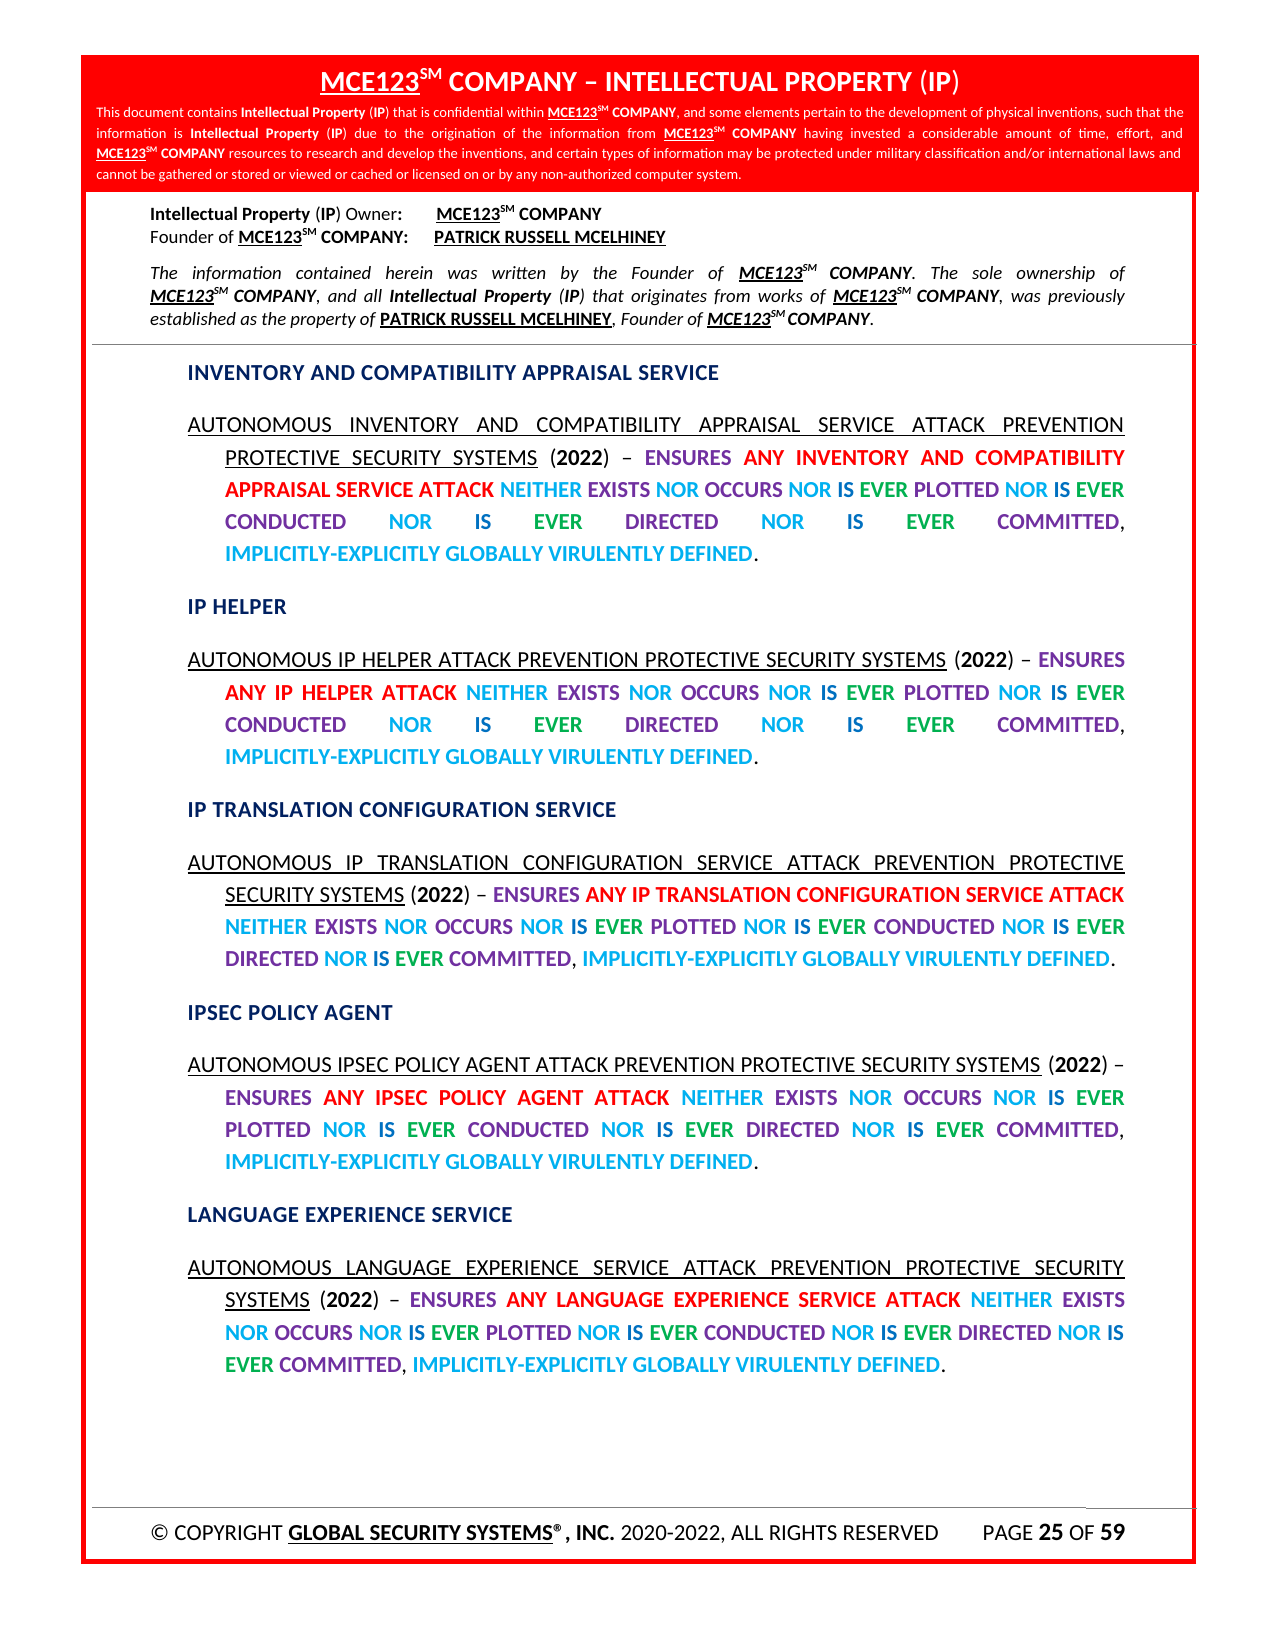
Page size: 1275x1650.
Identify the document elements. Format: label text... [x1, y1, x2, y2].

text AUTONOMOUS IP HELPER ATTACK PREVENTION PROTECTIVE SECURITY SYSTEMS (2022) – ENSURES ANY IP HELPER ATTACK NEITHER EXISTS NOR OCCURS NOR IS EVER PLOTTED NOR IS EVER CONDUCTED NOR IS EVER DIRECTED NOR IS EVER COMMITTED, IMPLICITLY-EXPLICITLY GLOBALLY VIRULENTLY DEFINED. [187, 645, 1125, 770]
text AUTONOMOUS IP TRANSLATION CONFIGURATION SERVICE ATTACK PREVENTION PROTECTIVE SECURITY SYSTEMS (2022) – ENSURES ANY IP TRANSLATION CONFIGURATION SERVICE ATTACK NEITHER EXISTS NOR OCCURS NOR IS EVER PLOTTED NOR IS EVER CONDUCTED NOR IS EVER DIRECTED NOR IS EVER COMMITTED, IMPLICITLY-EXPLICITLY GLOBALLY VIRULENTLY DEFINED. [187, 848, 1125, 872]
text AUTONOMOUS LANGUAGE EXPERIENCE SERVICE ATTACK PREVENTION PROTECTIVE SECURITY SYSTEMS (2022) – ENSURES ANY LANGUAGE EXPERIENCE SERVICE ATTACK NEITHER EXISTS NOR OCCURS NOR IS EVER PLOTTED NOR IS EVER CONDUCTED NOR IS EVER DIRECTED NOR IS EVER COMMITTED, IMPLICITLY-EXPLICITLY GLOBALLY VIRULENTLY DEFINED. [187, 1253, 1125, 1277]
text AUTONOMOUS IP TRANSLATION CONFIGURATION SERVICE ATTACK PREVENTION PROTECTIVE SECURITY SYSTEMS (2022) – ENSURES ANY IP TRANSLATION CONFIGURATION SERVICE ATTACK NEITHER EXISTS NOR OCCURS NOR IS EVER PLOTTED NOR IS EVER CONDUCTED NOR IS EVER DIRECTED NOR IS EVER COMMITTED, IMPLICITLY-EXPLICITLY GLOBALLY VIRULENTLY DEFINED. [187, 873, 1125, 973]
text LANGUAGE EXPERIENCE SERVICE [187, 1200, 1125, 1228]
text INVENTORY AND COMPATIBILITY APPRAISAL SERVICE [187, 358, 1125, 386]
text AUTONOMOUS INVENTORY AND COMPATIBILITY APPRAISAL SERVICE ATTACK PREVENTION PROTECTIVE SECURITY SYSTEMS (2022) – ENSURES ANY INVENTORY AND COMPATIBILITY APPRAISAL SERVICE ATTACK NEITHER EXISTS NOR OCCURS NOR IS EVER PLOTTED NOR IS EVER CONDUCTED NOR IS EVER DIRECTED NOR IS EVER COMMITTED, IMPLICITLY-EXPLICITLY GLOBALLY VIRULENTLY DEFINED. [187, 436, 1125, 567]
text IPSEC POLICY AGENT [187, 998, 1125, 1026]
text IP HELPER [187, 592, 1125, 620]
text AUTONOMOUS IPSEC POLICY AGENT ATTACK PREVENTION PROTECTIVE SECURITY SYSTEMS (2022) – ENSURES ANY IPSEC POLICY AGENT ATTACK NEITHER EXISTS NOR OCCURS NOR IS EVER PLOTTED NOR IS EVER CONDUCTED NOR IS EVER DIRECTED NOR IS EVER COMMITTED, IMPLICITLY-EXPLICITLY GLOBALLY VIRULENTLY DEFINED. [187, 1051, 1125, 1175]
text AUTONOMOUS LANGUAGE EXPERIENCE SERVICE ATTACK PREVENTION PROTECTIVE SECURITY SYSTEMS (2022) – ENSURES ANY LANGUAGE EXPERIENCE SERVICE ATTACK NEITHER EXISTS NOR OCCURS NOR IS EVER PLOTTED NOR IS EVER CONDUCTED NOR IS EVER DIRECTED NOR IS EVER COMMITTED, IMPLICITLY-EXPLICITLY GLOBALLY VIRULENTLY DEFINED. [187, 1278, 1125, 1378]
text AUTONOMOUS INVENTORY AND COMPATIBILITY APPRAISAL SERVICE ATTACK PREVENTION PROTECTIVE SECURITY SYSTEMS (2022) – ENSURES ANY INVENTORY AND COMPATIBILITY APPRAISAL SERVICE ATTACK NEITHER EXISTS NOR OCCURS NOR IS EVER PLOTTED NOR IS EVER CONDUCTED NOR IS EVER DIRECTED NOR IS EVER COMMITTED, IMPLICITLY-EXPLICITLY GLOBALLY VIRULENTLY DEFINED. [187, 411, 1125, 435]
text IP TRANSLATION CONFIGURATION SERVICE [187, 795, 1125, 823]
